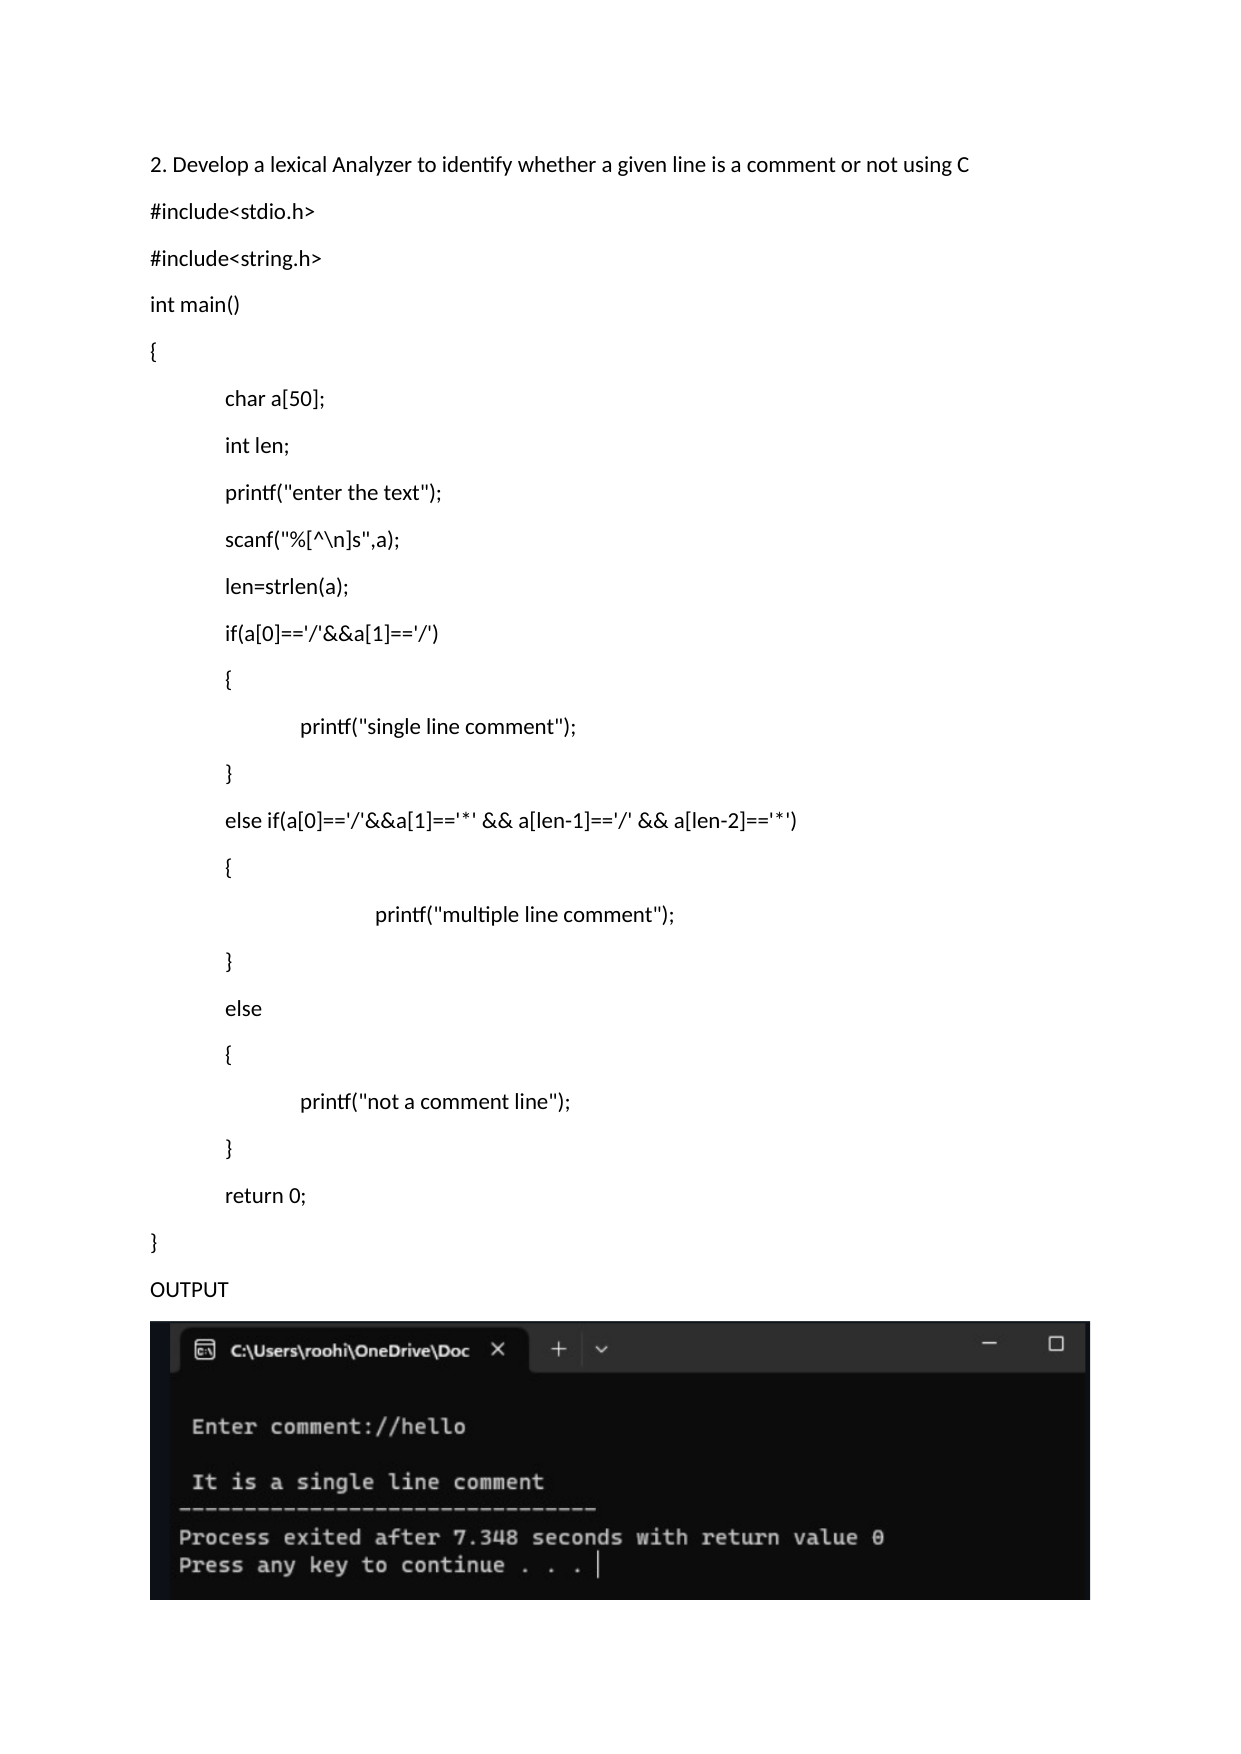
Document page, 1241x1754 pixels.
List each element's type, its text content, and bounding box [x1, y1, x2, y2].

text } [150, 947, 1090, 975]
text } [150, 1228, 1090, 1256]
text { [150, 666, 1090, 694]
text scanf("%[^\n]s",a); [150, 525, 1090, 553]
text #include<stdio.h> [150, 197, 1090, 225]
text { [150, 853, 1090, 881]
text len=strlen(a); [150, 572, 1090, 600]
text printf("enter the text"); [150, 478, 1090, 506]
text OUTPUT [150, 1275, 1090, 1303]
text printf("single line comment"); [150, 712, 1090, 741]
text { [150, 1041, 1090, 1069]
text int main() [150, 291, 1090, 319]
text char a[50]; [150, 384, 1090, 412]
text int len; [150, 431, 1090, 459]
text printf("not a comment line"); [150, 1087, 1090, 1116]
text printf("multiple line comment"); [150, 900, 1090, 928]
text } [150, 759, 1090, 787]
picture [150, 1321, 1091, 1600]
text #include<string.h> [150, 244, 1090, 272]
text return 0; [150, 1181, 1090, 1209]
text 2. Develop a lexical Analyzer to identify whether a given line is a comment or not using C [150, 150, 1090, 178]
text } [150, 1134, 1090, 1162]
text else [150, 994, 1090, 1022]
text { [150, 337, 1090, 366]
text if(a[0]=='/'&&a[1]=='/') [150, 619, 1090, 647]
text else if(a[0]=='/'&&a[1]=='*' && a[len-1]=='/' && a[len-2]=='*') [150, 806, 1090, 834]
